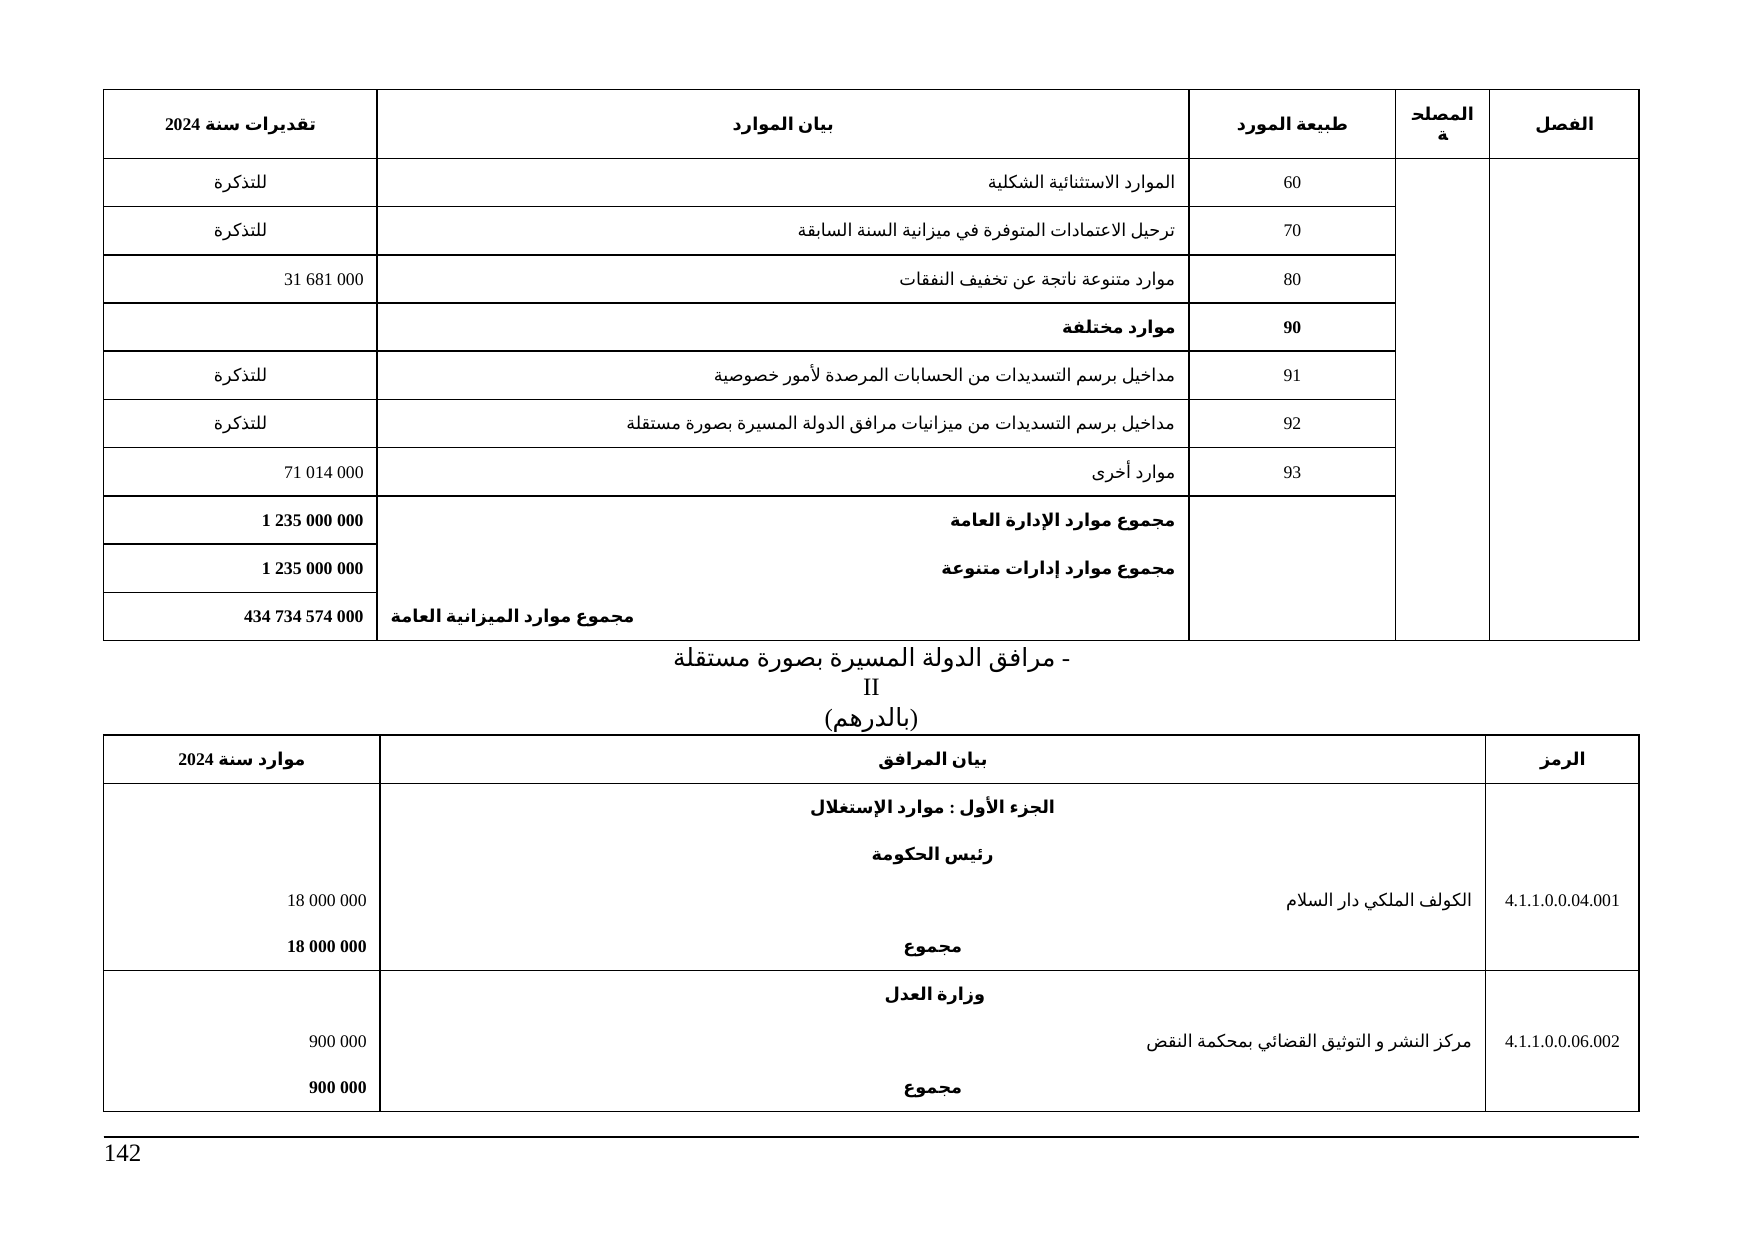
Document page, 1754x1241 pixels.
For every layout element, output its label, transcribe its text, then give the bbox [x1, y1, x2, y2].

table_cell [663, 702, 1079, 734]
table_header الفصل [1490, 90, 1638, 157]
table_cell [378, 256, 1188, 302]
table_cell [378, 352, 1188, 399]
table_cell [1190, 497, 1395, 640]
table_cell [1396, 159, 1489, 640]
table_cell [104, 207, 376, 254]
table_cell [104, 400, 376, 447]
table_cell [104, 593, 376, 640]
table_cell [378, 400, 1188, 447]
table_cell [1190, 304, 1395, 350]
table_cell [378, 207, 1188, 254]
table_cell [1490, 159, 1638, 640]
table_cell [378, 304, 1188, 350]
table_header طبيعة المورد [1190, 90, 1395, 157]
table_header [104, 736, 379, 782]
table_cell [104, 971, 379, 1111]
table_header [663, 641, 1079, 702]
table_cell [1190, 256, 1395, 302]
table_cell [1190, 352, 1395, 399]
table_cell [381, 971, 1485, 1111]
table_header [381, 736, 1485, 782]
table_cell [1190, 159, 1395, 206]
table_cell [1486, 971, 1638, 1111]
table_header بيان الموارد [378, 90, 1188, 157]
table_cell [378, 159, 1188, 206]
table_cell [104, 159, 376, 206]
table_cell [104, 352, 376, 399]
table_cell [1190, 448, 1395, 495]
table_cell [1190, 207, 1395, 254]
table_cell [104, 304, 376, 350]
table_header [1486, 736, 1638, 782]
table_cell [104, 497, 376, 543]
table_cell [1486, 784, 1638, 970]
table_header تقديرات سنة 2024 [104, 90, 376, 157]
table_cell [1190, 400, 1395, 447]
table_header المصلحة [1396, 90, 1489, 157]
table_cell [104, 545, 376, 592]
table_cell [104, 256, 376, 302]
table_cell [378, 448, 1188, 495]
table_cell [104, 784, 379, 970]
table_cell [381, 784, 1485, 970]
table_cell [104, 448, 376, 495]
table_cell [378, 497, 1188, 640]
